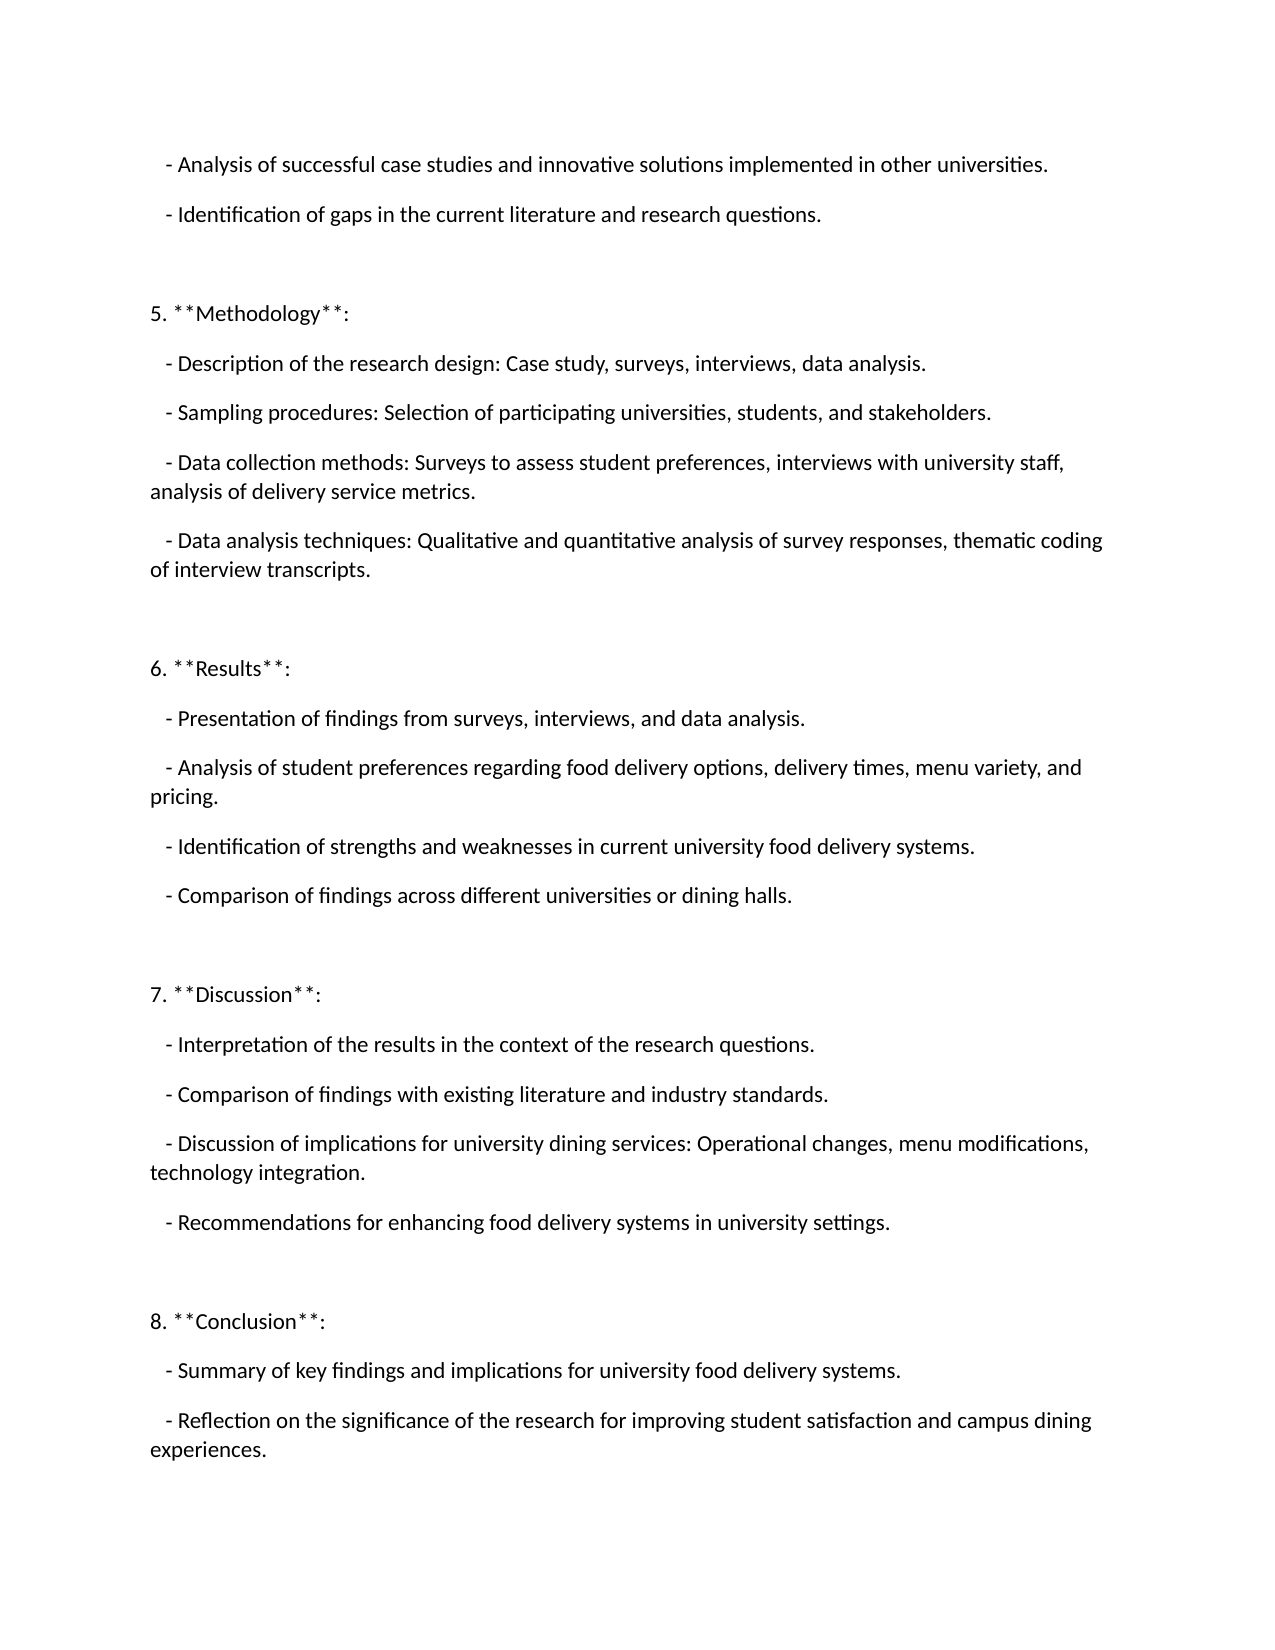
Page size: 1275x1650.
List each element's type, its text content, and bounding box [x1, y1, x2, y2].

text - Recommendations for enhancing food delivery systems in university settings. [150, 1207, 1125, 1236]
text 5. **Methodology**: [150, 299, 1125, 327]
text - Interpretation of the results in the context of the research questions. [150, 1029, 1125, 1058]
text - Data analysis techniques: Qualitative and quantitative analysis of survey responses, thematic coding of interview transcripts. [150, 526, 1125, 583]
text - Presentation of findings from surveys, interviews, and data analysis. [150, 703, 1125, 732]
text - Identification of strengths and weaknesses in current university food delivery systems. [150, 831, 1125, 860]
text 6. **Results**: [150, 654, 1125, 682]
text 8. **Conclusion**: [150, 1306, 1125, 1335]
text - Identification of gaps in the current literature and research questions. [150, 199, 1125, 228]
text - Data collection methods: Surveys to assess student preferences, interviews with university staff, analysis of delivery service metrics. [150, 447, 1125, 505]
text - Discussion of implications for university dining services: Operational changes, menu modifications, technology integration. [150, 1129, 1125, 1186]
text - Comparison of findings with existing literature and industry standards. [150, 1079, 1125, 1108]
text - Reflection on the significance of the research for improving student satisfaction and campus dining experiences. [150, 1405, 1125, 1463]
text - Analysis of successful case studies and innovative solutions implemented in other universities. [150, 150, 1125, 179]
text - Sampling procedures: Selection of participating universities, students, and stakeholders. [150, 398, 1125, 427]
text - Comparison of findings across different universities or dining halls. [150, 881, 1125, 909]
text - Analysis of student preferences regarding food delivery options, delivery times, menu variety, and pricing. [150, 753, 1125, 810]
text - Description of the research design: Case study, surveys, interviews, data analysis. [150, 348, 1125, 377]
text - Summary of key findings and implications for university food delivery systems. [150, 1356, 1125, 1384]
text 7. **Discussion**: [150, 980, 1125, 1009]
